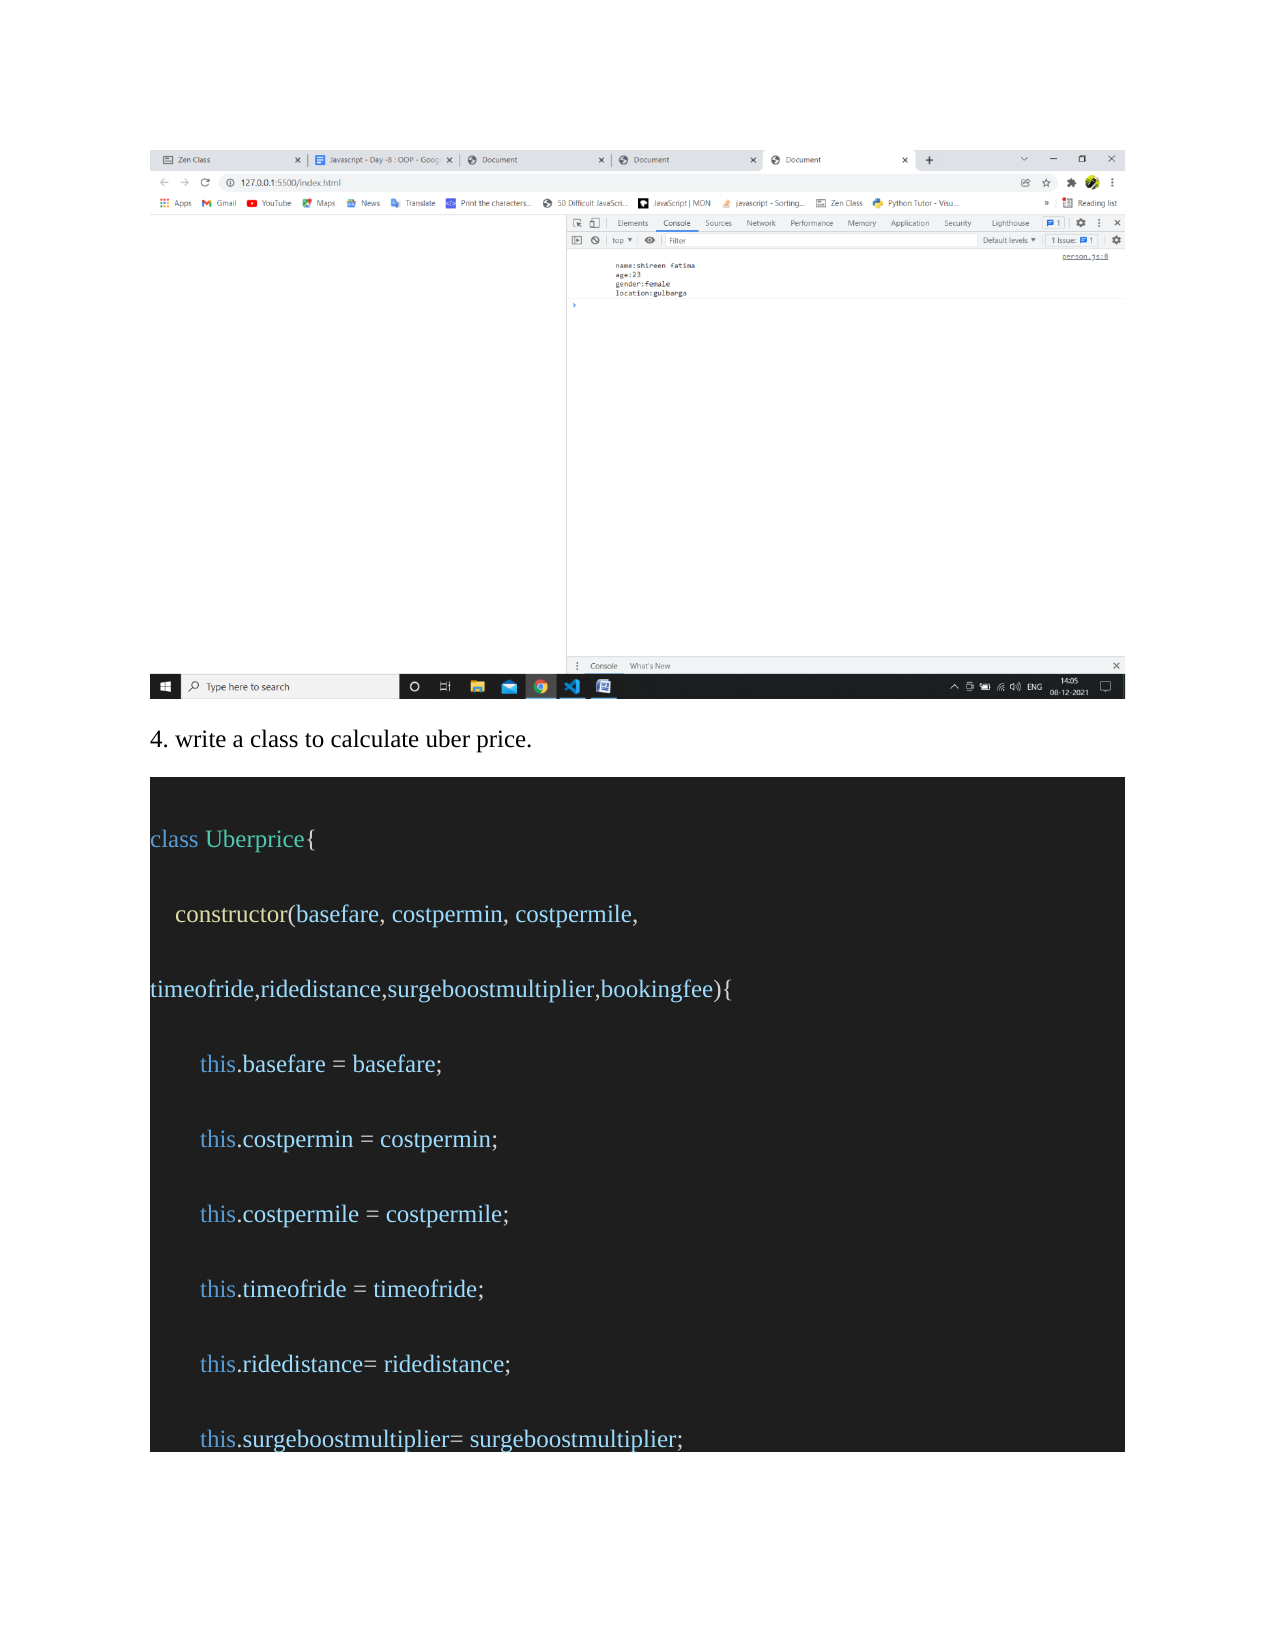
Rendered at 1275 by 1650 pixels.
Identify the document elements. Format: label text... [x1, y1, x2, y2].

text this.timeofride = timeofride; [150, 1227, 1125, 1302]
picture [150, 150, 1125, 699]
text 4. write a class to calculate uber price. [150, 724, 1125, 752]
text constructor(basefare, costpermin, costpermile, timeofride,ridedistance,surgeboostmultiplier,bookingfee){ [150, 852, 1125, 1002]
text this.basefare = basefare; [150, 1002, 1125, 1077]
text this.costpermile = costpermile; [150, 1152, 1125, 1227]
text this.ridedistance= ridedistance; [150, 1302, 1125, 1377]
text this.costpermin = costpermin; [150, 1077, 1125, 1152]
text class Uberprice{ [150, 777, 1125, 852]
text this.surgeboostmultiplier= surgeboostmultiplier; [150, 1377, 1125, 1452]
